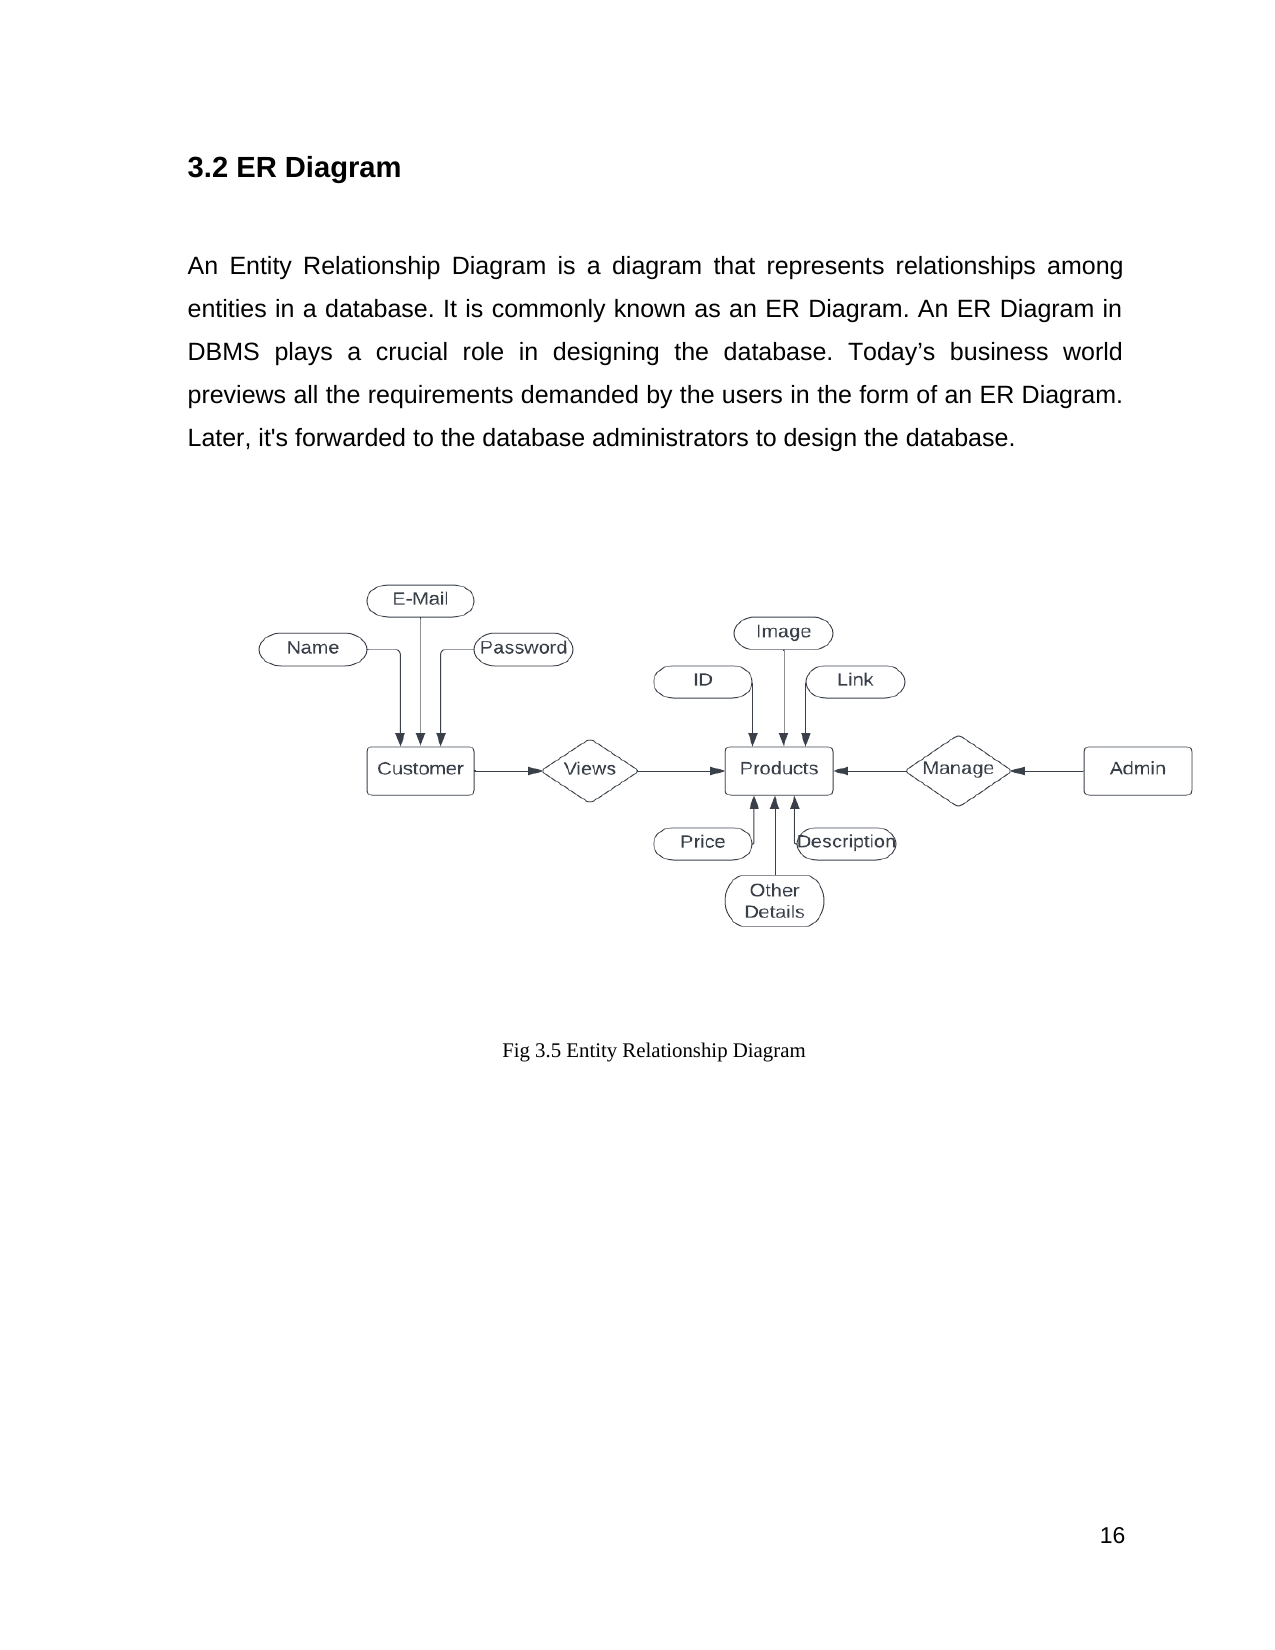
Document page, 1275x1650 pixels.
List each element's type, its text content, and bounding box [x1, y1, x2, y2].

picture [187, 552, 1227, 1071]
text 3.2 ER Diagram [187, 150, 1125, 183]
text An Entity Relationship Diagram is a diagram that represents relationships among entities in a database. It is commonly known as an ER Diagram. An ER Diagram in DBMS plays a crucial role in designing the database. Today’s business world previews all the requirements demanded by the users in the form of an ER Diagram. Later, it's forwarded to the database administrators to design the database. [187, 251, 1125, 452]
